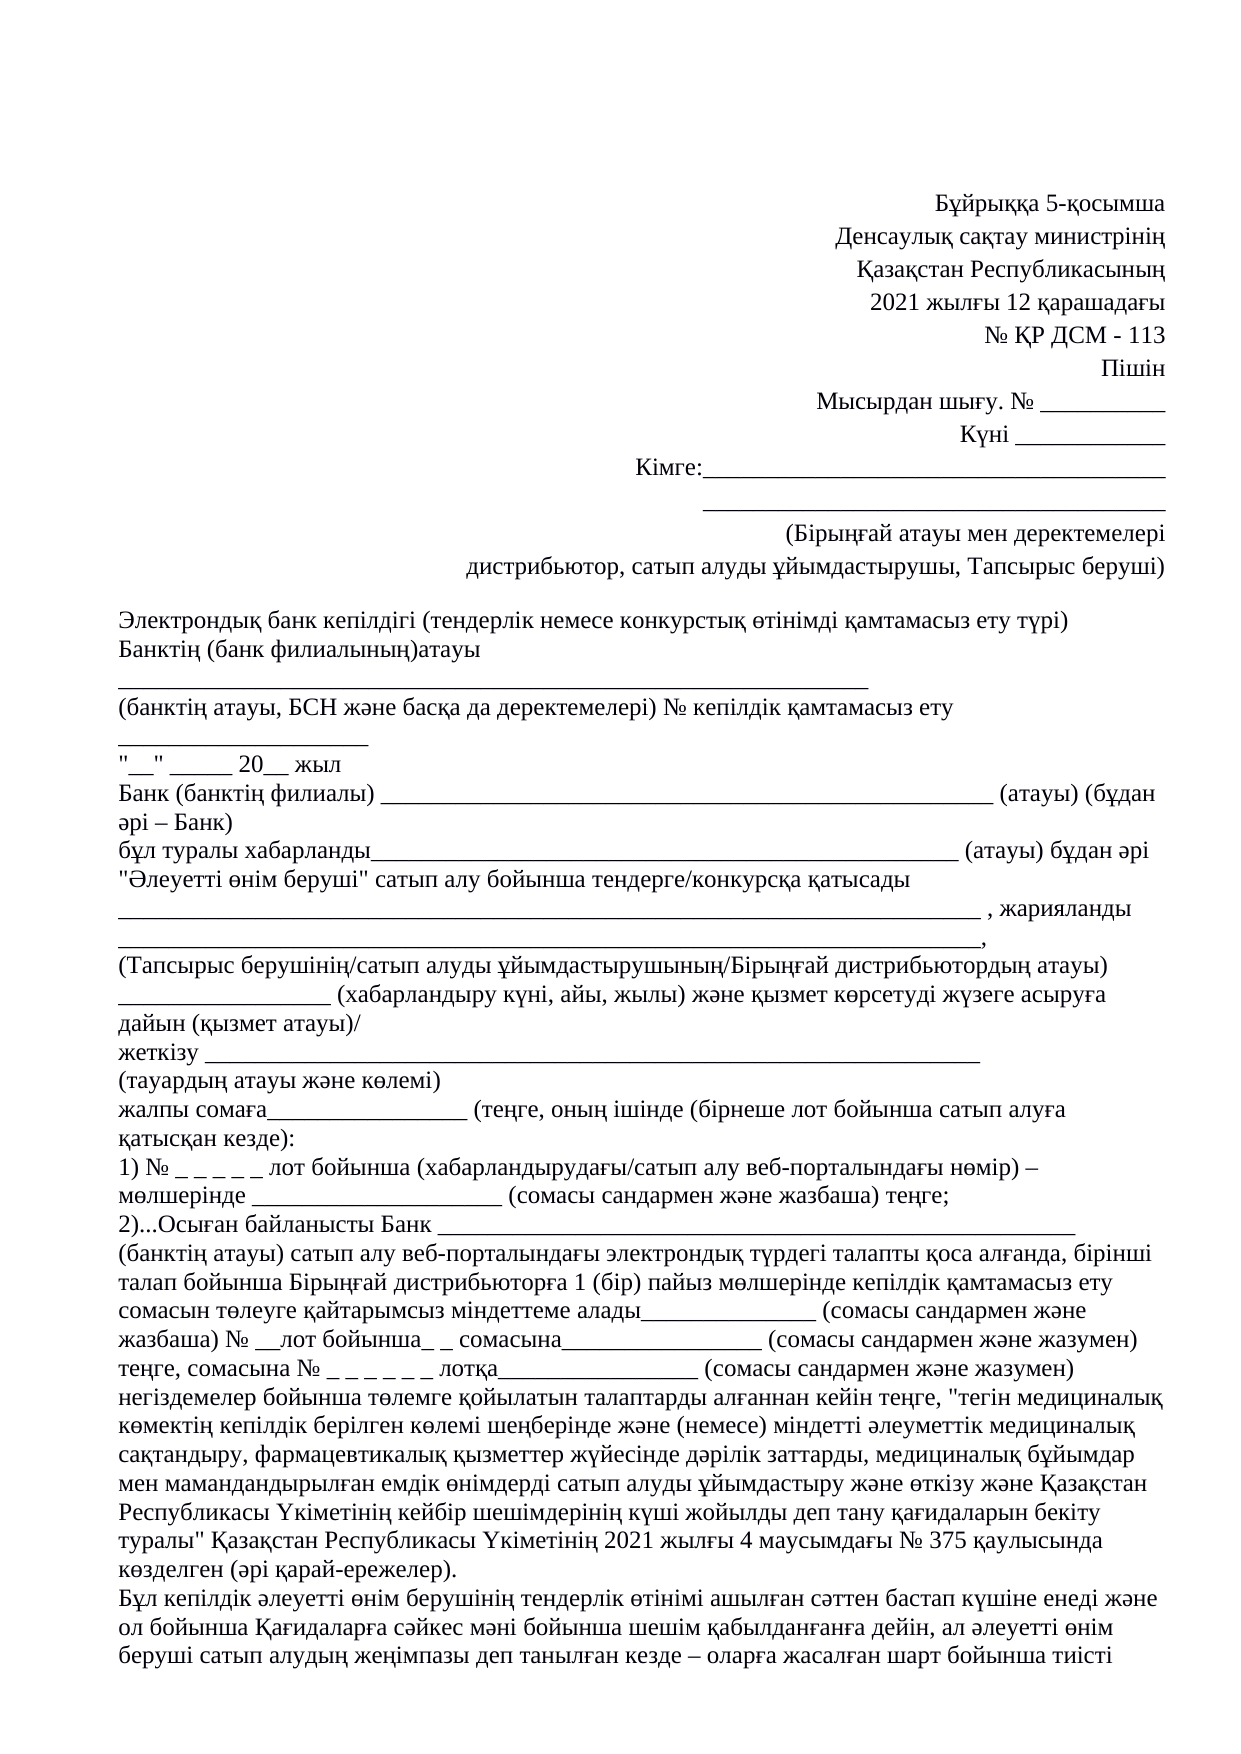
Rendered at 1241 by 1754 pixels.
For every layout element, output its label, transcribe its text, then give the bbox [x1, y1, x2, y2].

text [118, 605, 1165, 1669]
text Бұйрыққа 5-қосымша Денсаулық сақтау министрінің Қазақстан Республикасының 2021 жылғы 12 қарашадағы № ҚР ДСМ - 113 Пішін Мысырдан шығу. № __________ Күні ____________ Кімге:_____________________________________ _____________________________________ (Бірыңғай атауы мен деректемелері дистрибьютор, сатып алуды ұйымдастырушы, Тапсырыс беруші) [118, 188, 1165, 580]
